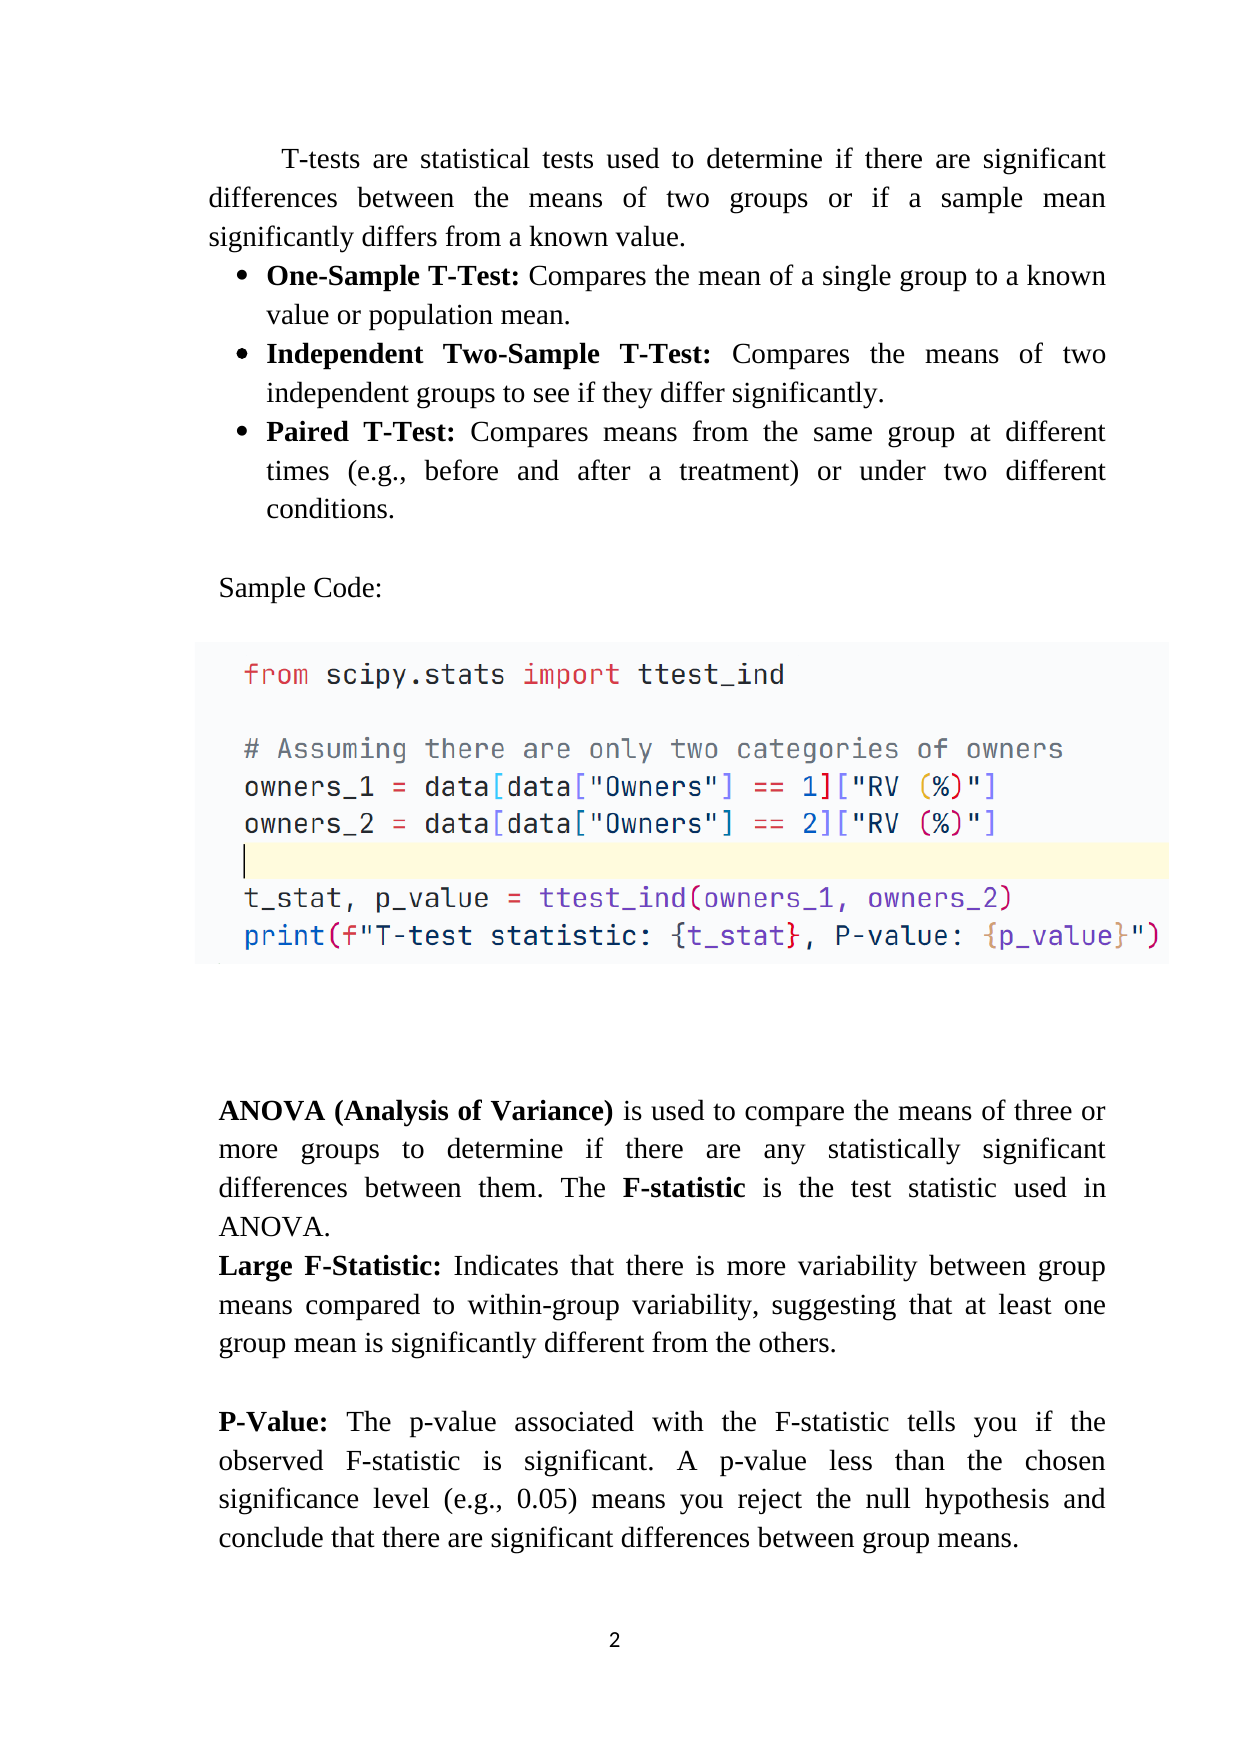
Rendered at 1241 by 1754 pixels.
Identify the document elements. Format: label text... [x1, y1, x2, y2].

picture [194, 642, 1169, 964]
list Paired T-Test: Compares means from the same group at different times (e.g., before and after a treatment) or under two different conditions. [237, 414, 1107, 525]
list One-Sample T-Test: Compares the mean of a single group to a known value or population mean. [237, 258, 1107, 330]
text ANOVA (Analysis of Variance) is used to compare the means of three or more groups to determine if there are any statistically significant differences between them. The F-statistic is the test statistic used in ANOVA. [218, 1093, 1107, 1242]
text Large F-Statistic: Indicates that there is more variability between group means compared to within-group variability, suggesting that at least one group mean is significantly different from the others. [218, 1248, 1107, 1359]
text P-Value: The p-value associated with the F-statistic tells you if the observed F-statistic is significant. A p-value less than the chosen significance level (e.g., 0.05) means you reject the null hypothesis and conclude that there are significant differences between group means. [218, 1404, 1107, 1553]
list Independent Two-Sample T-Test: Compares the means of two independent groups to see if they differ significantly. [237, 336, 1107, 408]
text Sample Code: [218, 571, 1107, 604]
text T-tests are statistical tests used to determine if there are significant differences between the means of two groups or if a sample mean significantly differs from a known value. [208, 142, 1107, 252]
